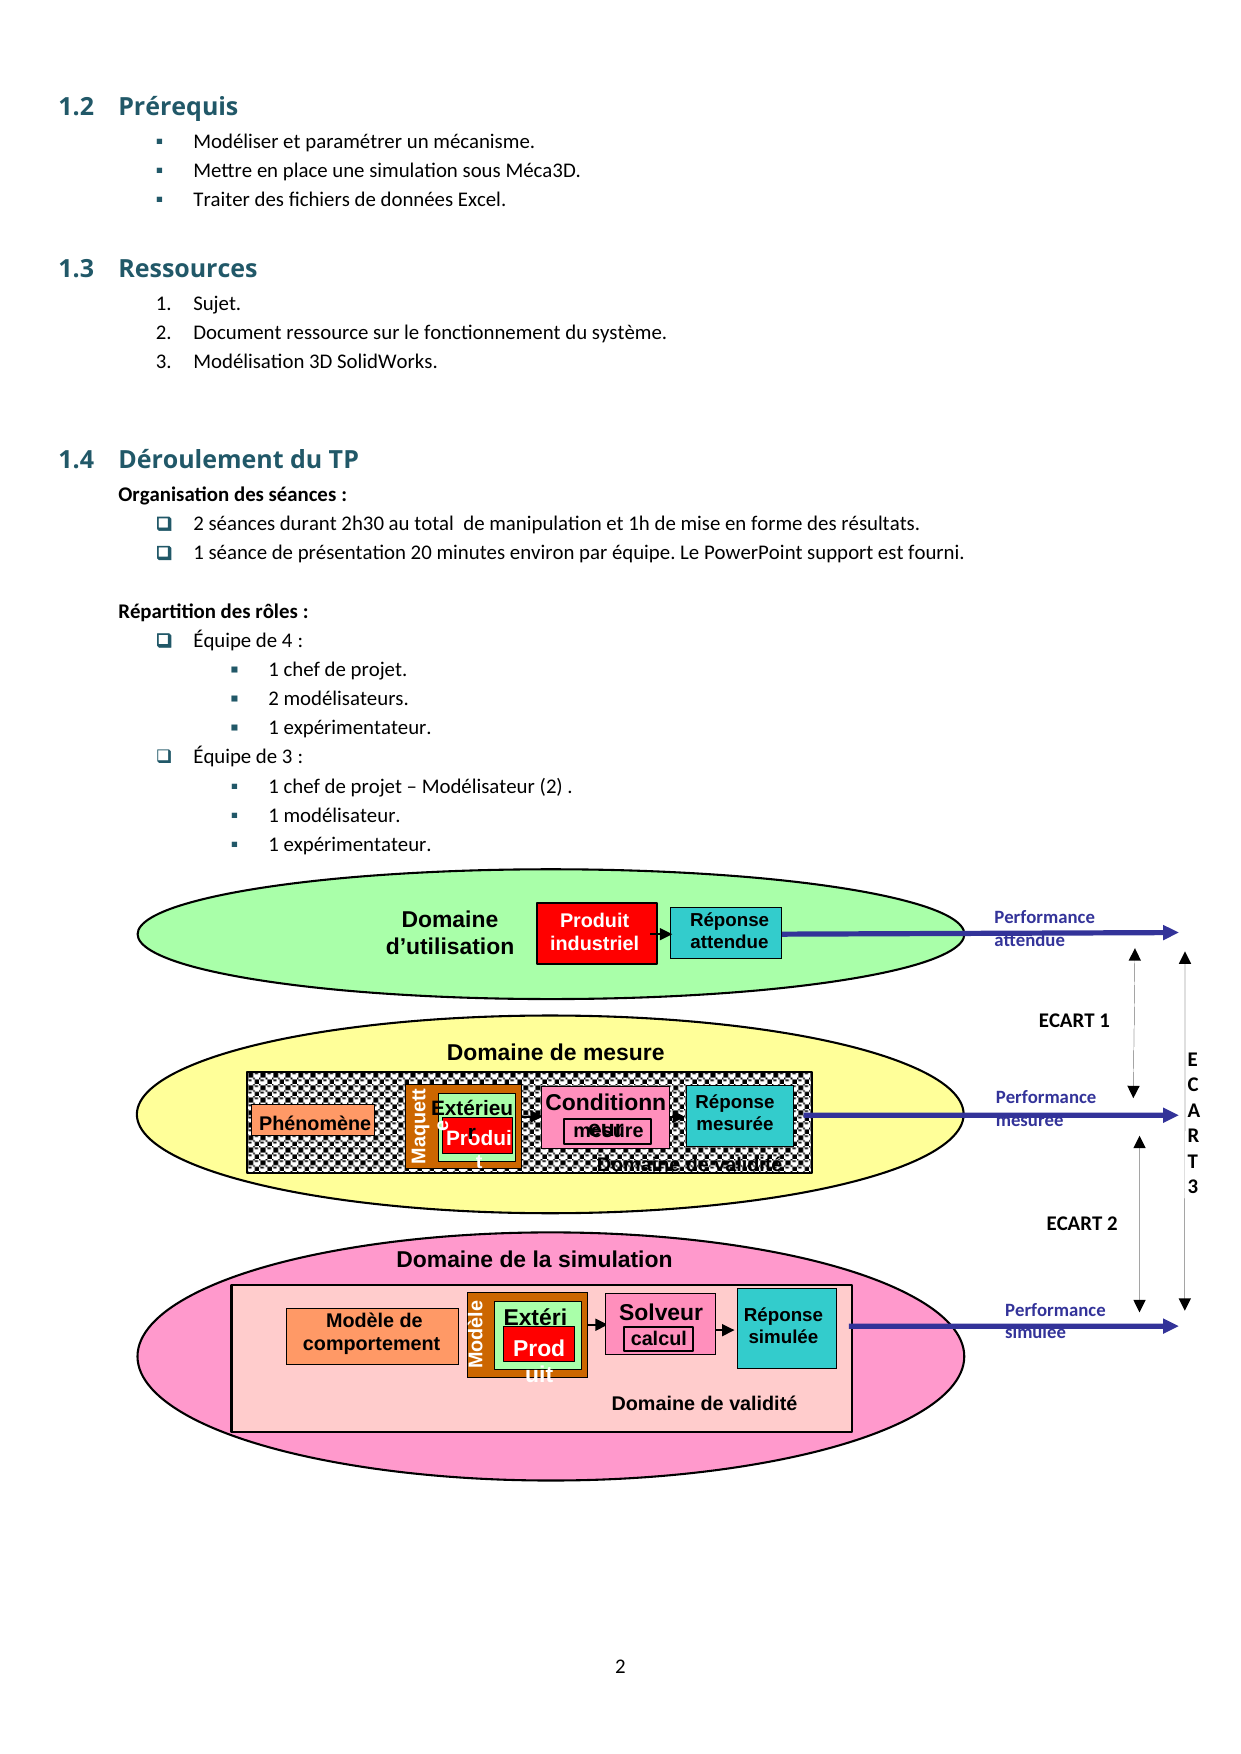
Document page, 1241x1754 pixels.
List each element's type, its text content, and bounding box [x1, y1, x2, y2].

list Sujet. [156, 290, 1122, 315]
text Organisation des séances : [118, 481, 1122, 507]
subtitle Ressources [58, 251, 1122, 285]
list Équipe de 4 : [156, 627, 1122, 652]
list Mettre en place une simulation sous Méca3D. [156, 157, 1122, 182]
list Modéliser et paramétrer un mécanisme. [156, 128, 1122, 153]
list Document ressource sur le fonctionnement du système. [156, 319, 1122, 344]
list Modélisation 3D SolidWorks. [156, 348, 1122, 374]
subtitle Prérequis [58, 89, 1122, 123]
list 1 chef de projet. [231, 656, 1122, 682]
list 2 séances durant 2h30 au total de manipulation et 1h de mise en forme des résultats. [156, 510, 1122, 536]
list 2 modélisateurs. [231, 685, 1122, 711]
list Équipe de 3 : [156, 744, 1122, 769]
text Répartition des rôles : [118, 598, 1122, 623]
list 1 chef de projet – Modélisateur (2) . [231, 773, 1122, 798]
list Traiter des fichiers de données Excel. [156, 186, 1122, 212]
list 1 séance de présentation 20 minutes environ par équipe. Le PowerPoint support est fourni. [156, 539, 1122, 565]
list 1 modélisateur. [231, 802, 1122, 827]
list 1 expérimentateur. [231, 831, 1122, 857]
subtitle Déroulement du TP [58, 442, 1122, 476]
picture [248, 1073, 811, 1172]
list 1 expérimentateur. [231, 714, 1122, 740]
